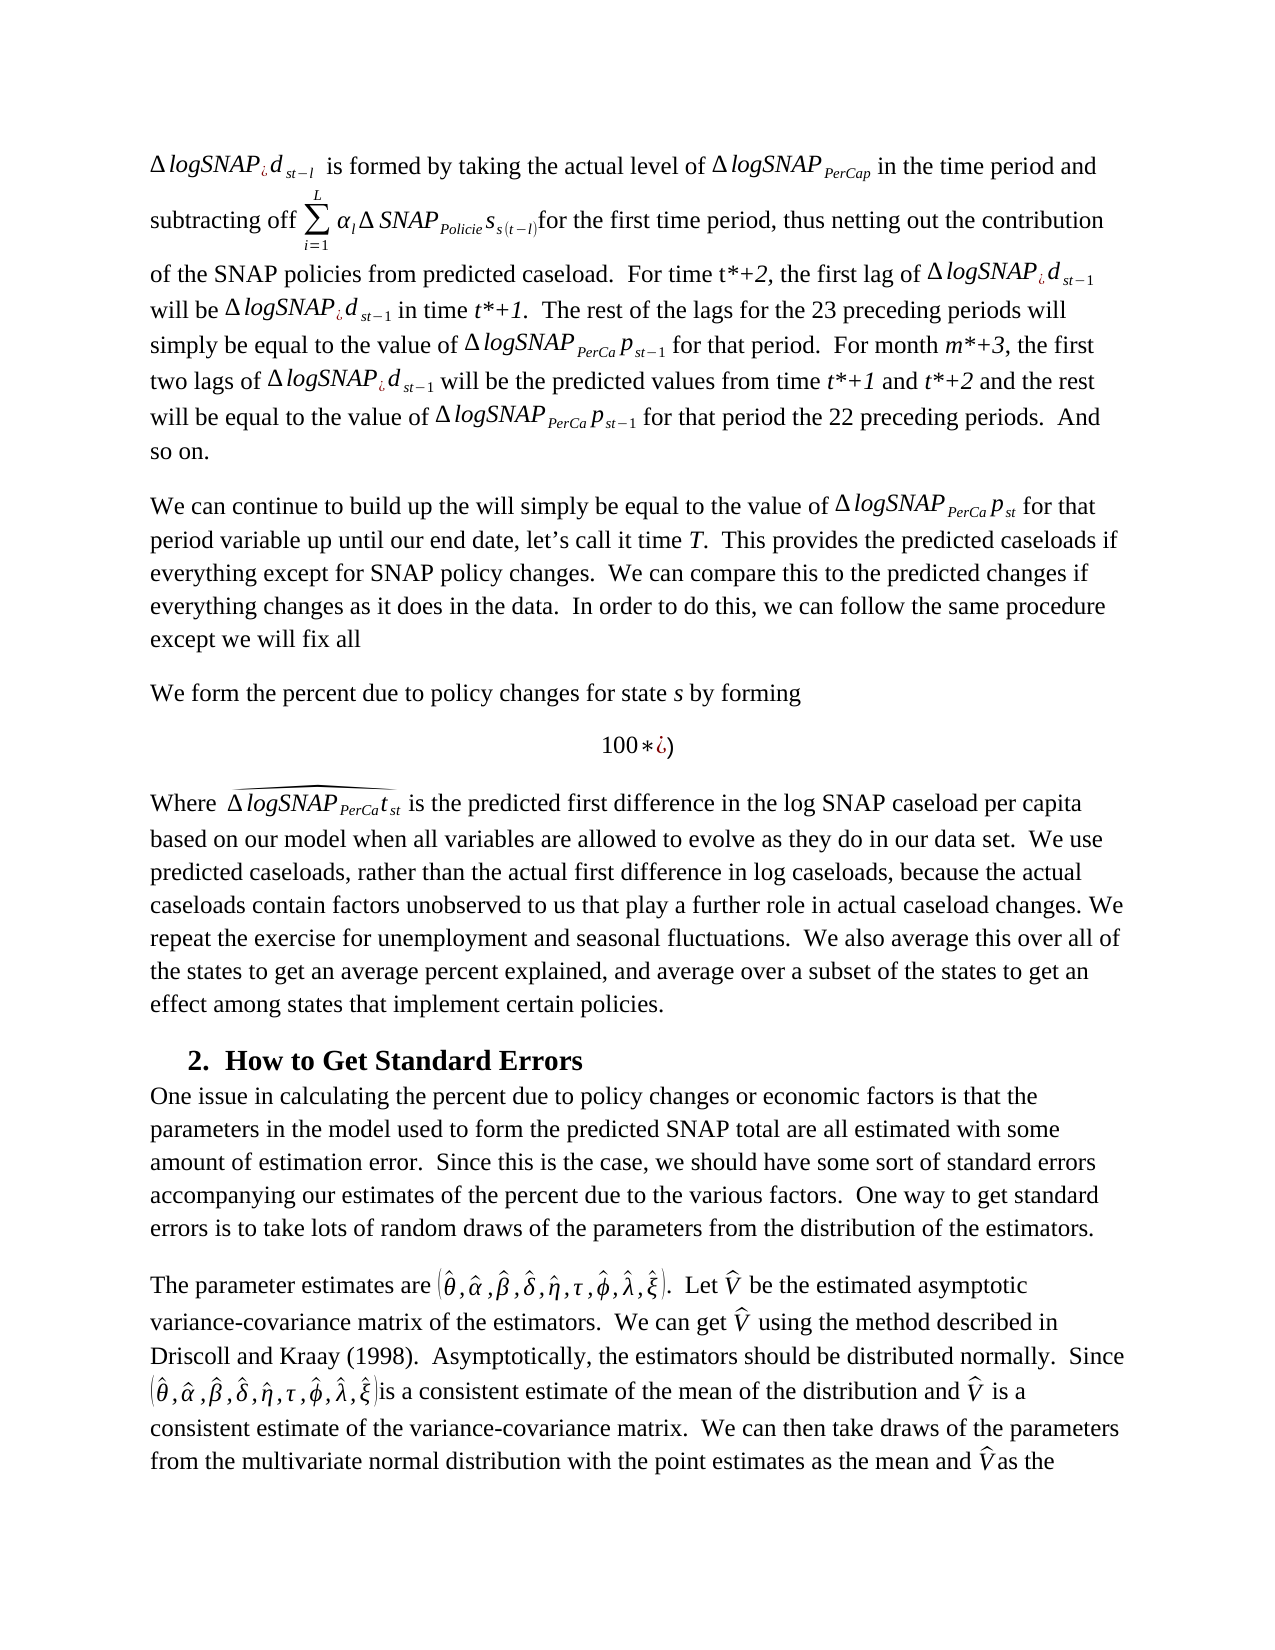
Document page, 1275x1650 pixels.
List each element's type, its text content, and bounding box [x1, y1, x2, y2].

text We can continue to build up the will simply be equal to the value of for that period variable up until our end date, let’s call it time T. This provides the predicted caseloads if everything except for SNAP policy changes. We can compare this to the predicted changes if everything changes as it does in the data. In order to do this, we can follow the same procedure except we will fix all [150, 490, 1125, 653]
text We form the percent due to policy changes for state s by forming [150, 678, 1125, 707]
text Where is the predicted first difference in the log SNAP caseload per capita based on our model when all variables are allowed to evolve as they do in our data set. We use predicted caseloads, rather than the actual first difference in log caseloads, because the actual caseloads contain factors unobserved to us that play a further role in actual caseload changes. We repeat the exercise for unemployment and seasonal fluctuations. We also average this over all of the states to get an average percent explained, and average over a subset of the states to get an effect among states that implement certain policies. [150, 784, 1125, 1018]
text One issue in calculating the percent due to policy changes or economic factors is that the parameters in the model used to form the predicted SNAP total are all estimated with some amount of estimation error. Since this is the case, we should have some sort of standard errors accompanying our estimates of the percent due to the various factors. One way to get standard errors is to take lots of random draws of the parameters from the distribution of the estimators. [150, 1081, 1125, 1242]
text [150, 150, 1125, 465]
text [150, 1267, 1125, 1476]
text ) [150, 732, 1125, 760]
list How to Get Standard Errors [187, 1043, 1125, 1076]
